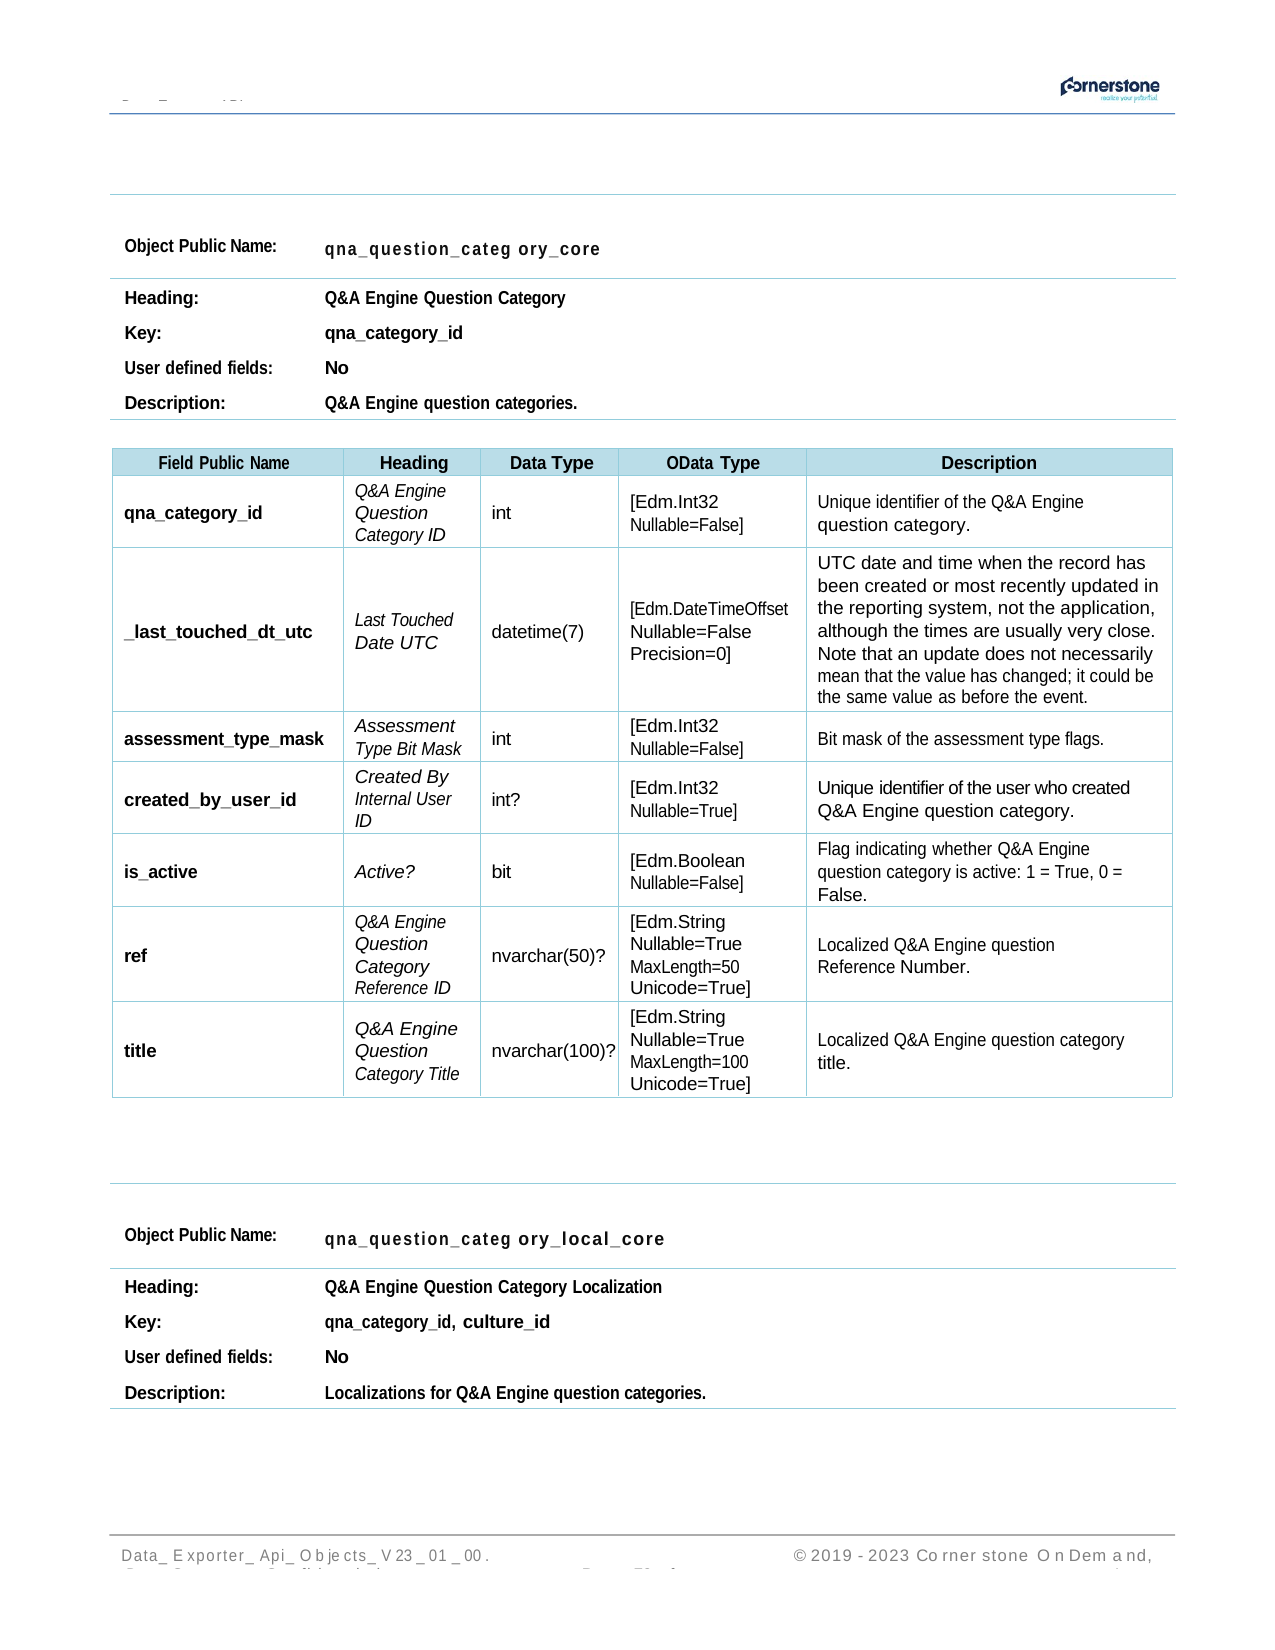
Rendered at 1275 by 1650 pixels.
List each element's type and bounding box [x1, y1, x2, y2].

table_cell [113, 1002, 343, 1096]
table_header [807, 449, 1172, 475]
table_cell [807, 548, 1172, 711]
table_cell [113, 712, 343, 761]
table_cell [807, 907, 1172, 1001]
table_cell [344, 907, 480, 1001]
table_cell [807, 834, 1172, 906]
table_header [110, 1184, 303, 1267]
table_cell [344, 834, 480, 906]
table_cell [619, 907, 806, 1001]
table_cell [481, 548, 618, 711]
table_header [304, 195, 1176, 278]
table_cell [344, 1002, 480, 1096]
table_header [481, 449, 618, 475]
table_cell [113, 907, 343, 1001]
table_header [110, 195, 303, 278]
picture [1060, 75, 1160, 103]
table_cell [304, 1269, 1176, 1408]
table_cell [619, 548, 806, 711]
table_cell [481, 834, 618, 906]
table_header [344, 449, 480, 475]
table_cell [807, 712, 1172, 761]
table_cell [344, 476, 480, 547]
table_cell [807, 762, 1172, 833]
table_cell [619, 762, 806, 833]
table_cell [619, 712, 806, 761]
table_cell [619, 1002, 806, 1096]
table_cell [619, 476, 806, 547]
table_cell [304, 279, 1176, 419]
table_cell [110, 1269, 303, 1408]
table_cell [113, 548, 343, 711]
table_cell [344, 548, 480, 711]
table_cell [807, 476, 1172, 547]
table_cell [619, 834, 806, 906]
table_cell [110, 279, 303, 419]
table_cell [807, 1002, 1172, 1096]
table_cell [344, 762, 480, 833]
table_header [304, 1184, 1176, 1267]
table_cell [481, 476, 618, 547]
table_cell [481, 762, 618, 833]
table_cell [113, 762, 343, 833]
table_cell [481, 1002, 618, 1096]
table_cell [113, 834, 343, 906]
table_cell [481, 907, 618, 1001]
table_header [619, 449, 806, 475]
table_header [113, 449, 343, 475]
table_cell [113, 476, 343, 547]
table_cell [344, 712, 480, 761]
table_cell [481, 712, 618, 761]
